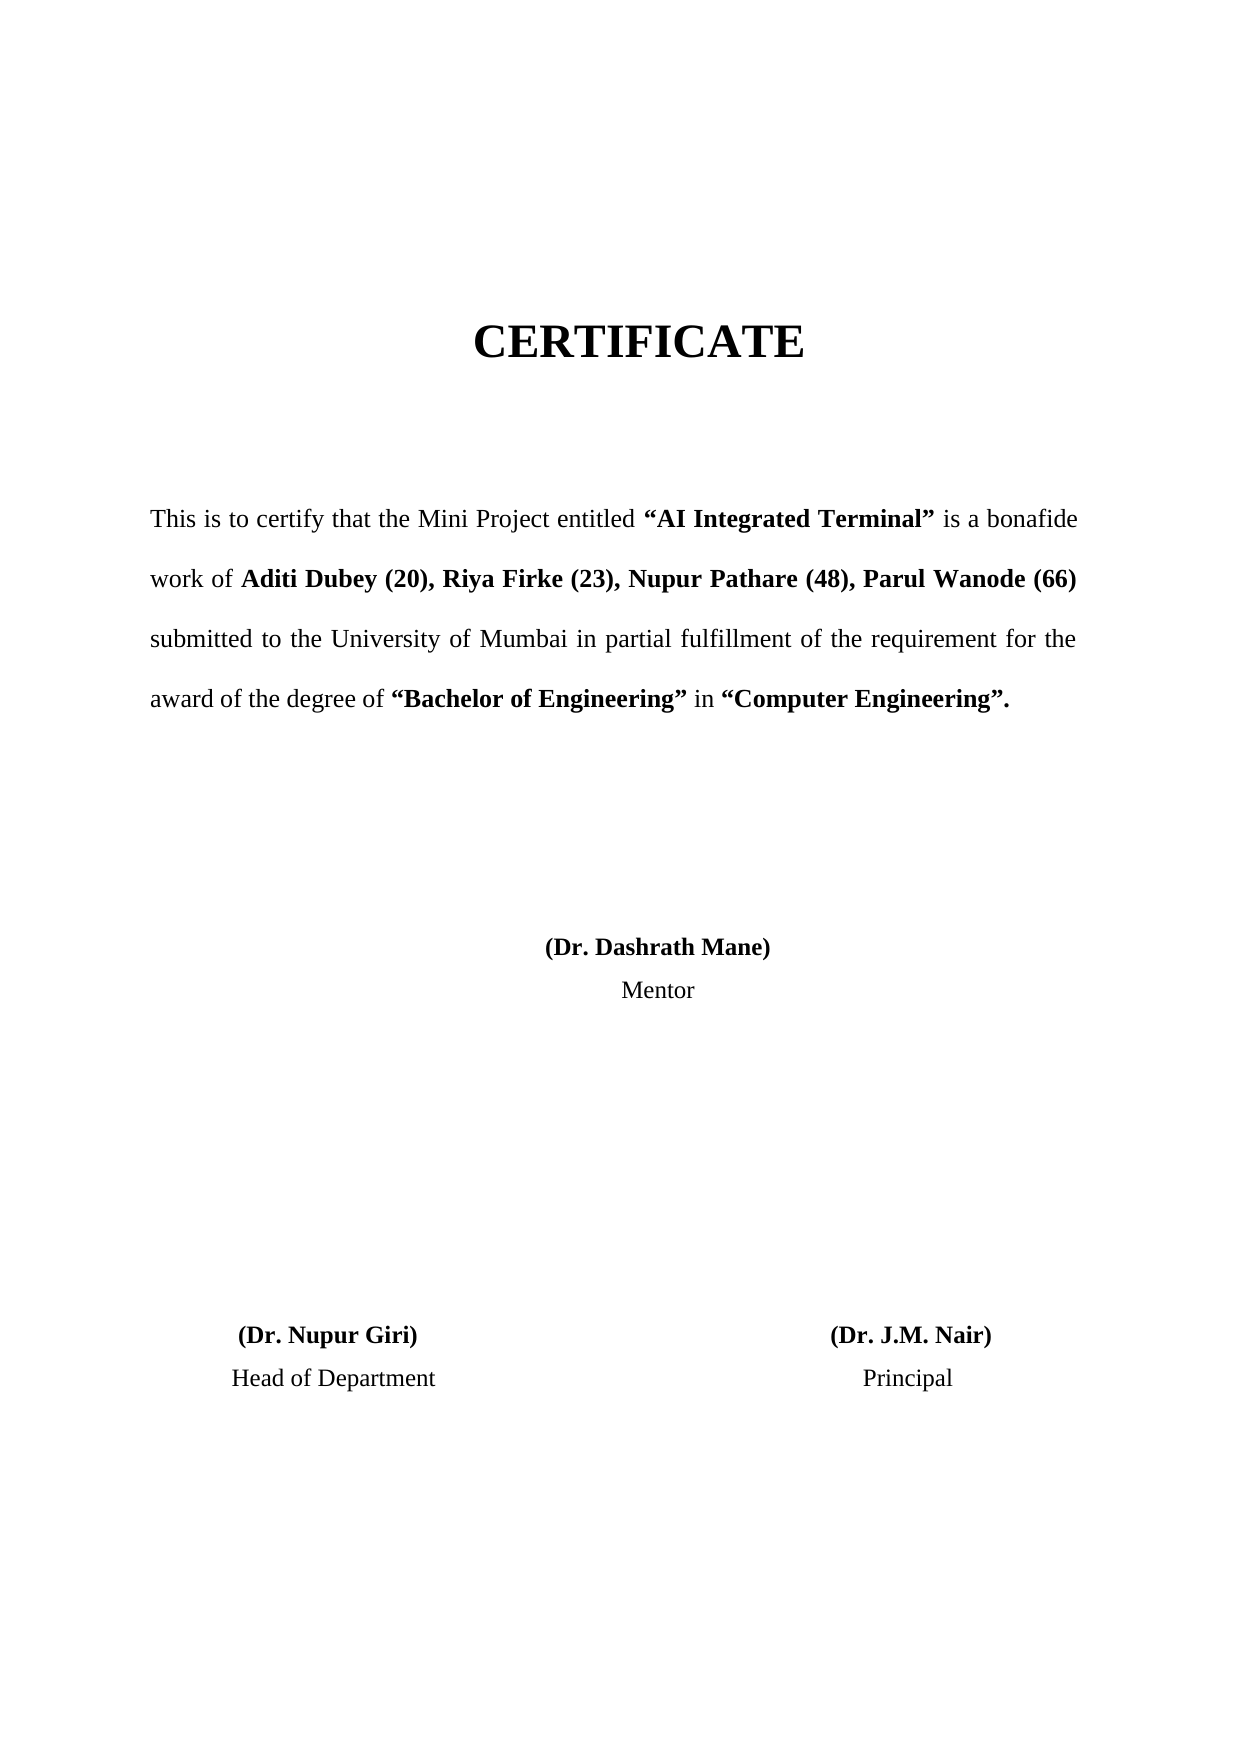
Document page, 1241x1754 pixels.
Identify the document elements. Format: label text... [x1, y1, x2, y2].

text Mentor [249, 975, 1067, 1004]
text This is to certify that the Mini Project entitled “AI Integrated Terminal” is a bonafide work of Aditi Dubey (20), Riya Firke (23), Nupur Pathare (48), Parul Wanode (66) submitted to the University of Mumbai in partial fulfillment of the requirement for the award of the degree of “Bachelor of Engineering” in “Computer Engineering”. [150, 503, 1078, 713]
text Head of Department Principal [231, 1363, 1090, 1392]
subtitle CERTIFICATE [249, 312, 1029, 367]
subtitle (Dr. Dashrath Mane) [188, 932, 1090, 961]
subtitle (Dr. Nupur Giri) (Dr. J.M. Nair) [188, 1320, 1090, 1349]
